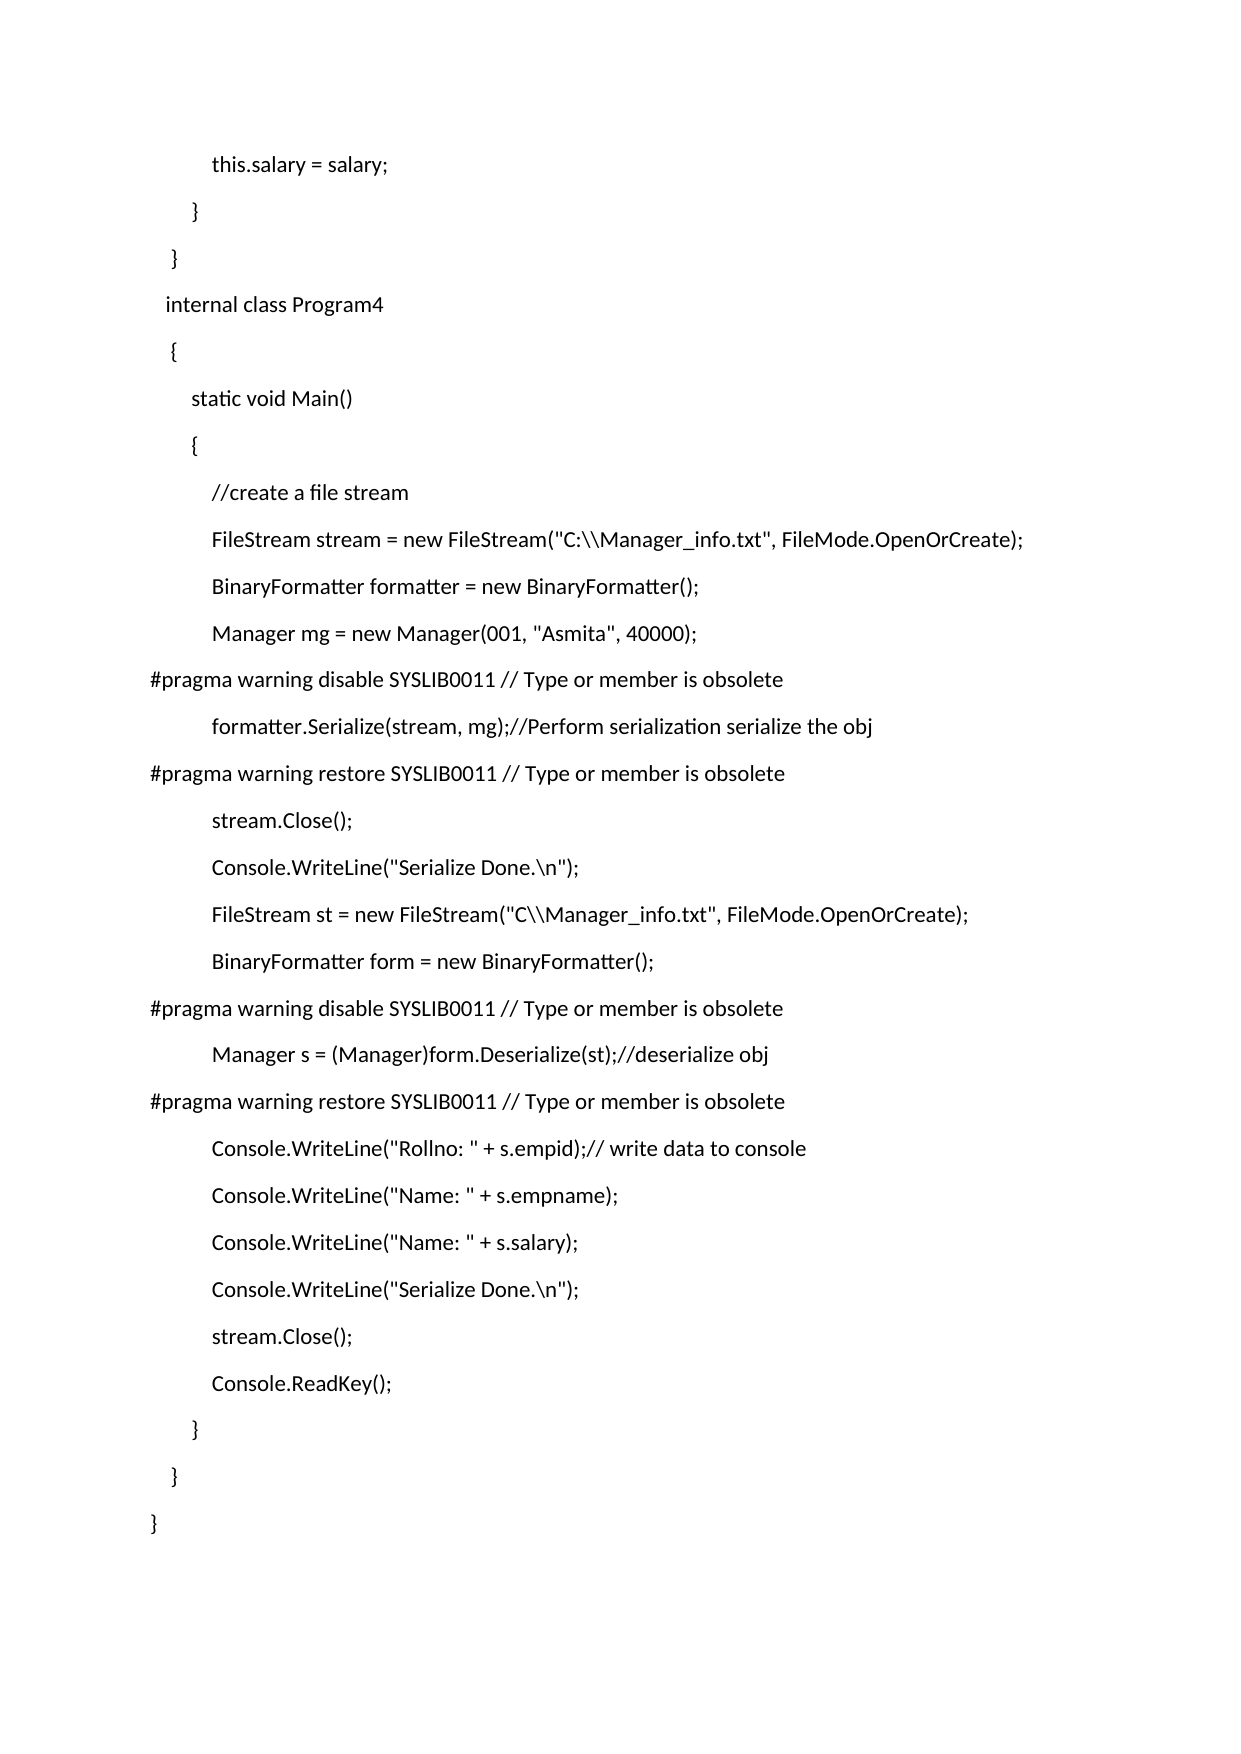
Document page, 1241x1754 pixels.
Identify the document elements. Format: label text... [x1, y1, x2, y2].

text BinaryFormatter formatter = new BinaryFormatter(); [150, 572, 1090, 600]
text this.salary = salary; [150, 150, 1090, 178]
text { [150, 337, 1090, 366]
text Console.WriteLine("Rollno: " + s.empid);// write data to console [150, 1134, 1090, 1162]
text stream.Close(); [150, 1322, 1090, 1350]
text //create a file stream [150, 478, 1090, 506]
text internal class Program4 [150, 291, 1090, 319]
text #pragma warning disable SYSLIB0011 // Type or member is obsolete [150, 666, 1090, 694]
text { [150, 431, 1090, 459]
text FileStream st = new FileStream("C\\Manager_info.txt", FileMode.OpenOrCreate); [150, 900, 1090, 928]
text stream.Close(); [150, 806, 1090, 834]
text #pragma warning restore SYSLIB0011 // Type or member is obsolete [150, 1087, 1090, 1116]
text } [150, 1462, 1090, 1491]
text #pragma warning disable SYSLIB0011 // Type or member is obsolete [150, 994, 1090, 1022]
text formatter.Serialize(stream, mg);//Perform serialization serialize the obj [150, 712, 1090, 741]
text } [150, 1509, 1090, 1537]
text Console.WriteLine("Serialize Done.\n"); [150, 853, 1090, 881]
text Manager s = (Manager)form.Deserialize(st);//deserialize obj [150, 1041, 1090, 1069]
text } [150, 1416, 1090, 1444]
text } [150, 197, 1090, 225]
text BinaryFormatter form = new BinaryFormatter(); [150, 947, 1090, 975]
text FileStream stream = new FileStream("C:\\Manager_info.txt", FileMode.OpenOrCreate); [150, 525, 1090, 553]
text } [150, 244, 1090, 272]
text Console.WriteLine("Name: " + s.salary); [150, 1228, 1090, 1256]
text Console.WriteLine("Name: " + s.empname); [150, 1181, 1090, 1209]
text Console.WriteLine("Serialize Done.\n"); [150, 1275, 1090, 1303]
text #pragma warning restore SYSLIB0011 // Type or member is obsolete [150, 759, 1090, 787]
text Manager mg = new Manager(001, "Asmita", 40000); [150, 619, 1090, 647]
text Console.ReadKey(); [150, 1369, 1090, 1397]
text static void Main() [150, 384, 1090, 412]
